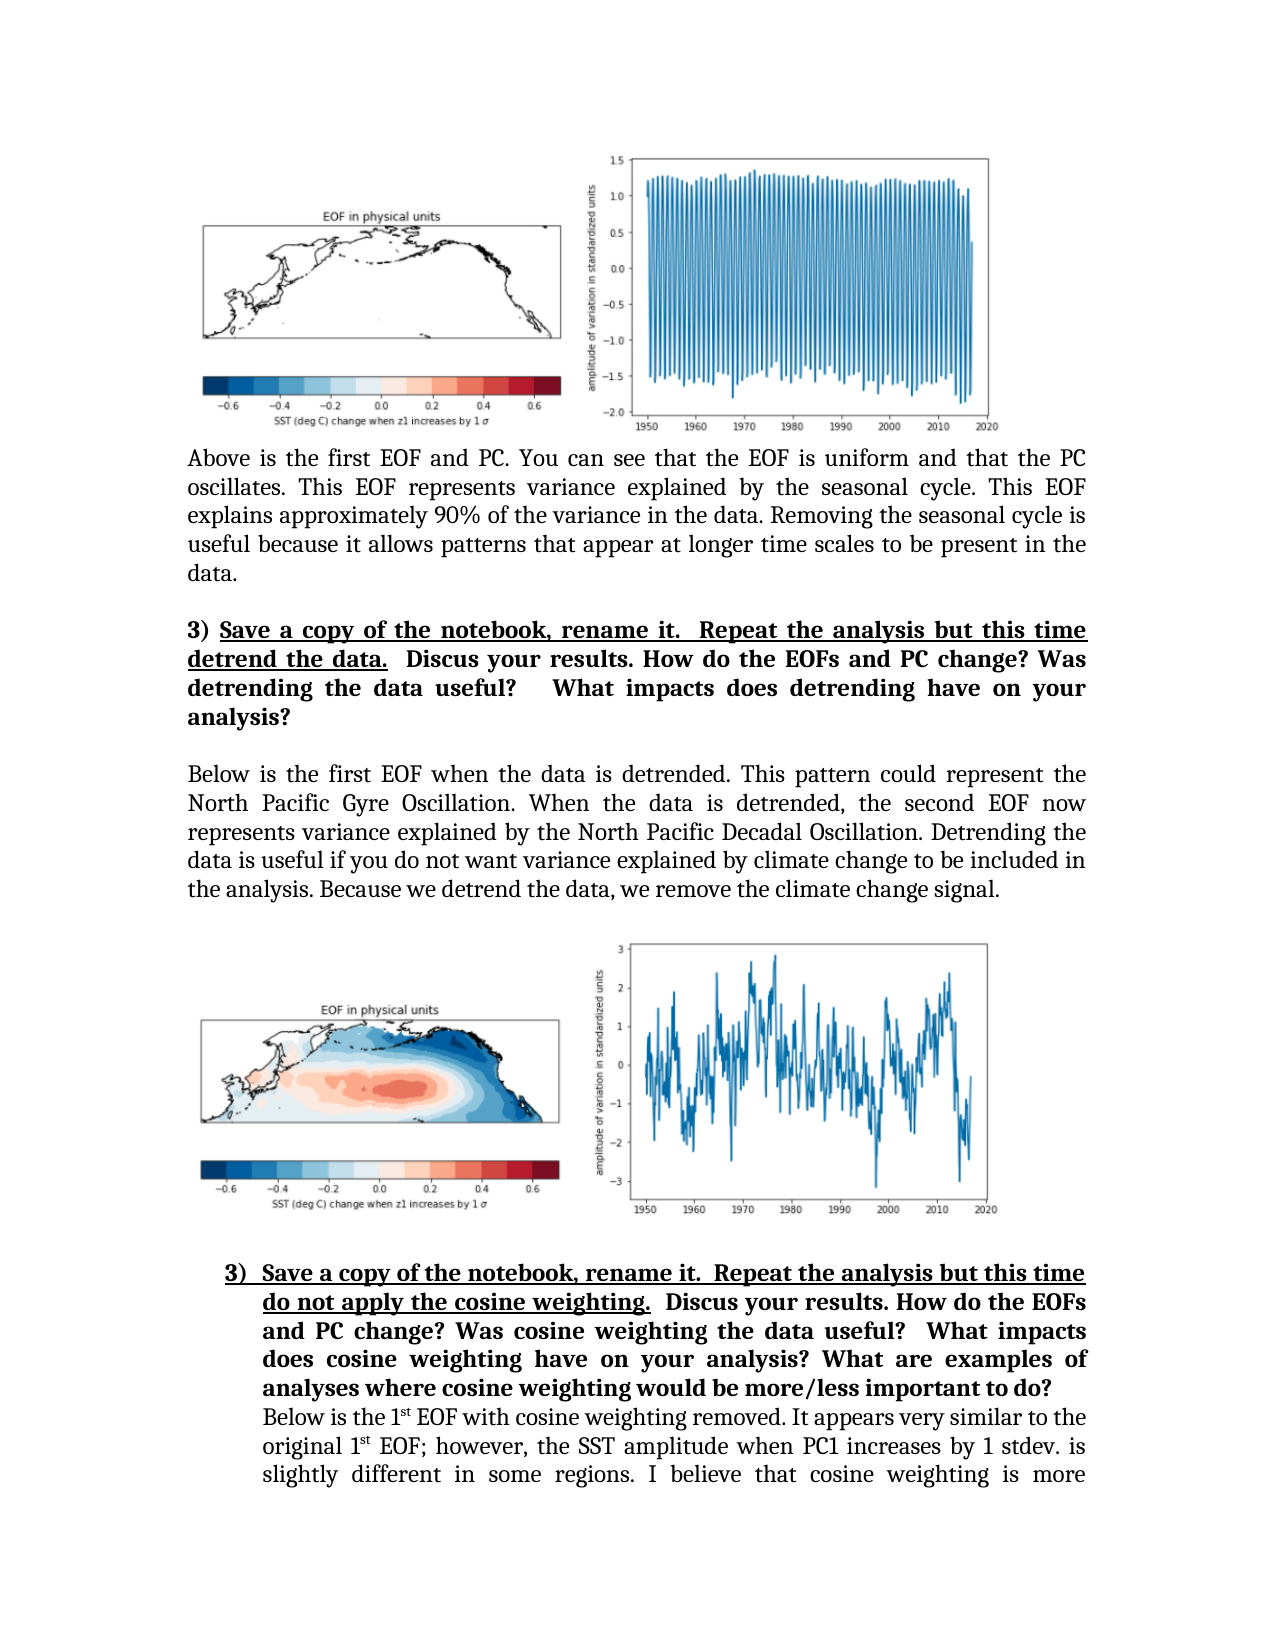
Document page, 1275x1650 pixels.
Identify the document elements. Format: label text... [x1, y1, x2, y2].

text Below is the first EOF when the data is detrended. This pattern could represent the North Pacific Gyre Oscillation. When the data is detrended, the second EOF now represents variance explained by the North Pacific Decadal Oscillation. Detrending the data is useful if you do not want variance explained by climate change to be included in the analysis. Because we detrend the data, we remove the climate change signal. [187, 760, 1087, 904]
picture [187, 150, 1011, 444]
picture [187, 932, 1011, 1231]
list Save a copy of the notebook, rename it. Repeat the analysis but this time do not apply the cosine weighting. Discus your results. How do the EOFs and PC change? Was cosine weighting the data useful? What impacts does cosine weighting have on your analysis? What are examples of analyses where cosine weighting would be more/less important to do? [225, 1259, 1087, 1403]
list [262, 1403, 1087, 1489]
text Above is the first EOF and PC. You can see that the EOF is uniform and that the PC oscillates. This EOF represents variance explained by the seasonal cycle. This EOF explains approximately 90% of the variance in the data. Removing the seasonal cycle is useful because it allows patterns that appear at longer time scales to be present in the data. [187, 444, 1087, 587]
text 3) Save a copy of the notebook, rename it. Repeat the analysis but this time detrend the data. Discus your results. How do the EOFs and PC change? Was detrending the data useful? What impacts does detrending have on your analysis? [187, 616, 1087, 731]
